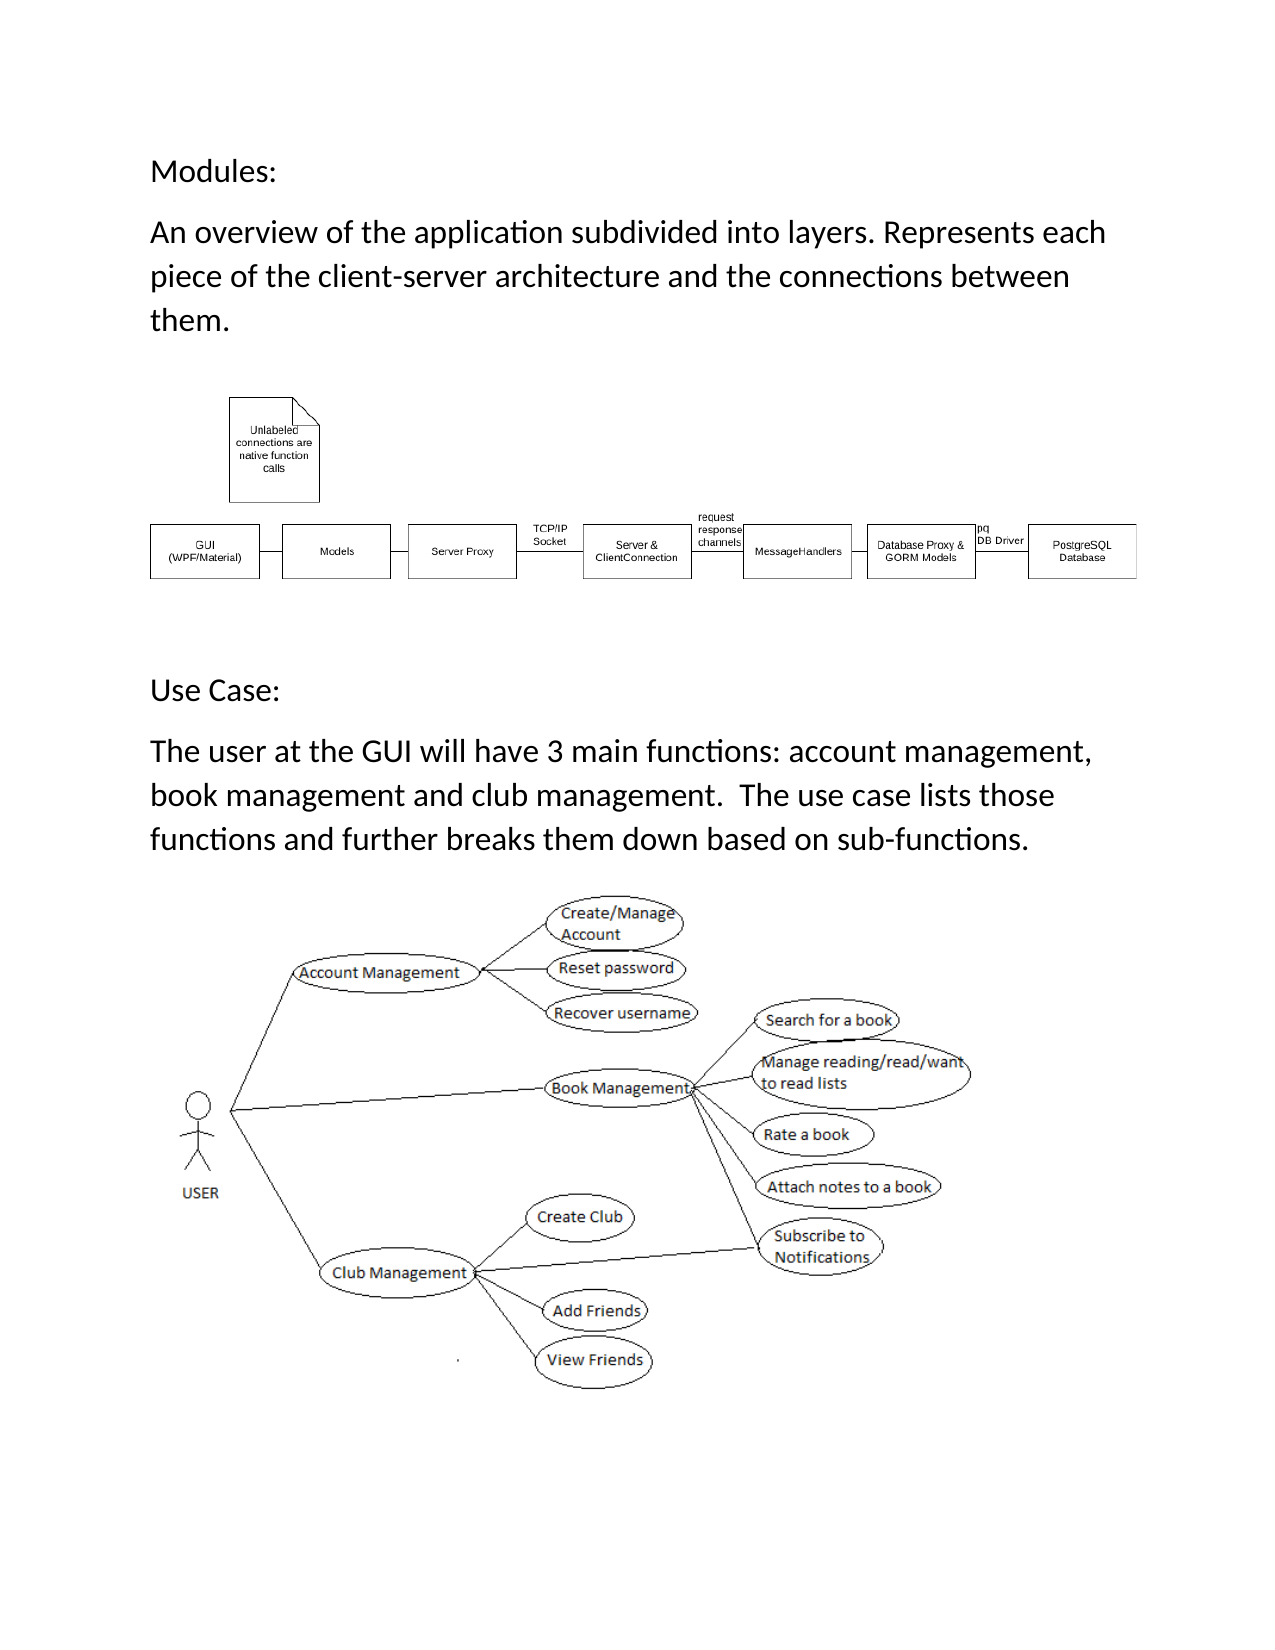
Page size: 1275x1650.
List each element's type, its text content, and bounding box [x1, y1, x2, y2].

text The user at the GUI will have 3 main functions: account management, book management and club management. The use case lists those functions and further breaks them down based on sub-functions. [150, 730, 1125, 858]
text Modules: [150, 150, 1125, 191]
text An overview of the application subdivided into layers. Represents each piece of the client-server architecture and the connections between them. [150, 211, 1125, 339]
text Use Case: [150, 669, 1125, 710]
picture [150, 397, 1137, 579]
picture [150, 878, 1125, 1426]
